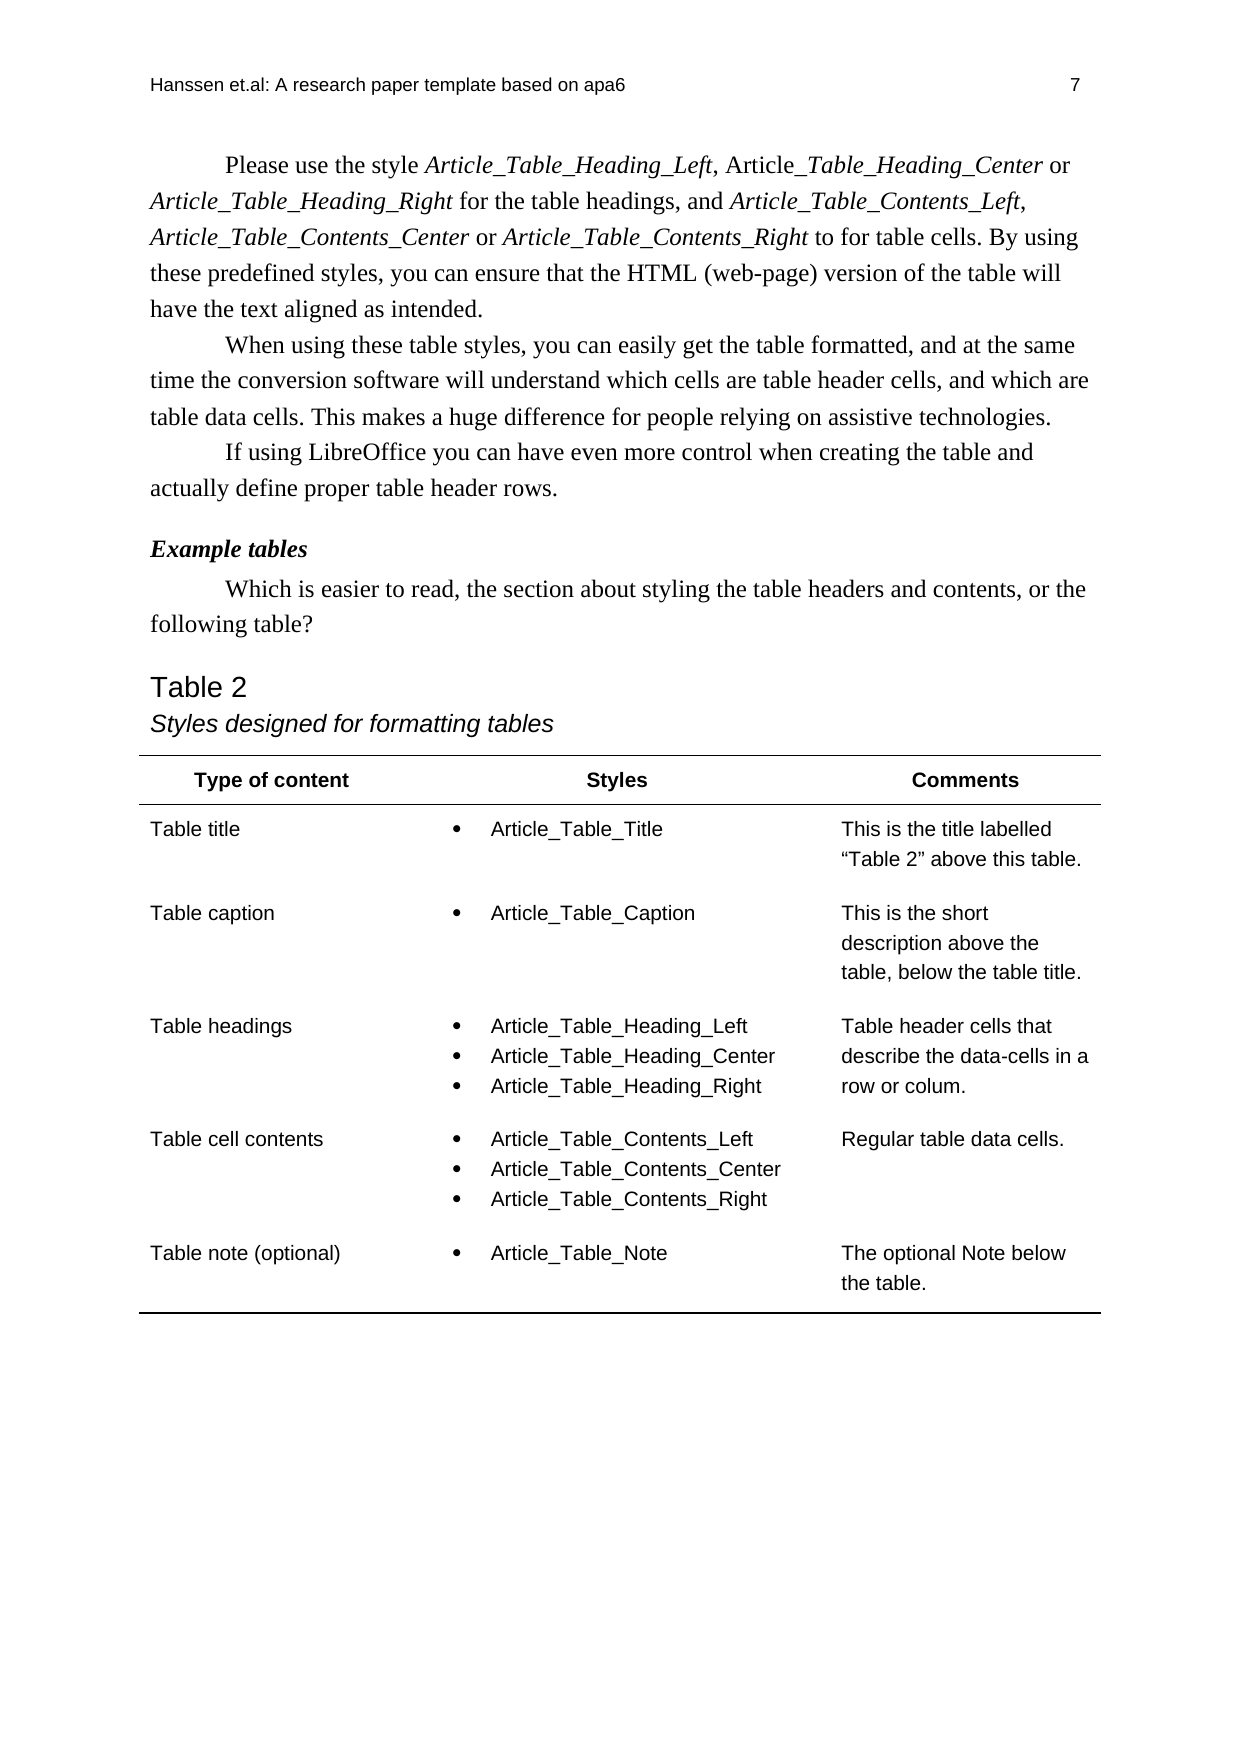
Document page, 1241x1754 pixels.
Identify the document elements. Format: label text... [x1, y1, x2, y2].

text When using these table styles, you can easily get the table formatted, and at the same time the conversion software will understand which cells are table header cells, and which are table data cells. This makes a huge difference for people relying on assistive technologies. [150, 330, 1090, 430]
text Please use the style Article_Table_Heading_Left, Article_Table_Heading_Center or Article_Table_Heading_Right for the table headings, and Article_Table_Contents_Left, Article_Table_Contents_Center or Article_Table_Contents_Right to for table cells. By using these predefined styles, you can ensure that the HTML (web-page) version of the table will have the text aligned as intended. [150, 150, 1090, 322]
table_cell Table cell contents [139, 1115, 404, 1229]
table_header Type of content [139, 756, 404, 804]
table_cell This is the short description above the table, below the table title. [830, 889, 1101, 1002]
table_cell This is the title labelled “Table 2” above this table. [830, 805, 1101, 889]
table_cell Article_Table_Caption [404, 889, 830, 1002]
text If using LibreOffice you can have even more control when creating the table and actually define proper table header rows. [150, 437, 1090, 502]
table_cell Table title [139, 805, 404, 889]
table_header Comments [830, 756, 1101, 804]
text Styles designed for formatting tables [150, 709, 1090, 738]
table_cell Table headings [139, 1002, 404, 1115]
table_cell Table header cells that describe the data-cells in a row or colum. [830, 1002, 1101, 1115]
table_cell Table caption [139, 889, 404, 1002]
table_cell Article_Table_Contents_Left Article_Table_Contents_Center Article_Table_Contents_Right [404, 1115, 830, 1229]
table_cell Regular table data cells. [830, 1115, 1101, 1229]
table_cell Article_Table_Note [404, 1229, 830, 1312]
table_cell Article_Table_Heading_Left Article_Table_Heading_Center Article_Table_Heading_Right [404, 1002, 830, 1115]
table_cell Table note (optional) [139, 1229, 404, 1312]
table_cell The optional Note below the table. [830, 1229, 1101, 1312]
subtitle Example tables [150, 534, 1090, 563]
table_cell Article_Table_Title [404, 805, 830, 889]
title Table 2 [150, 671, 1090, 704]
text Which is easier to read, the section about styling the table headers and contents, or the following table? [150, 574, 1090, 638]
table_header Styles [404, 756, 830, 804]
